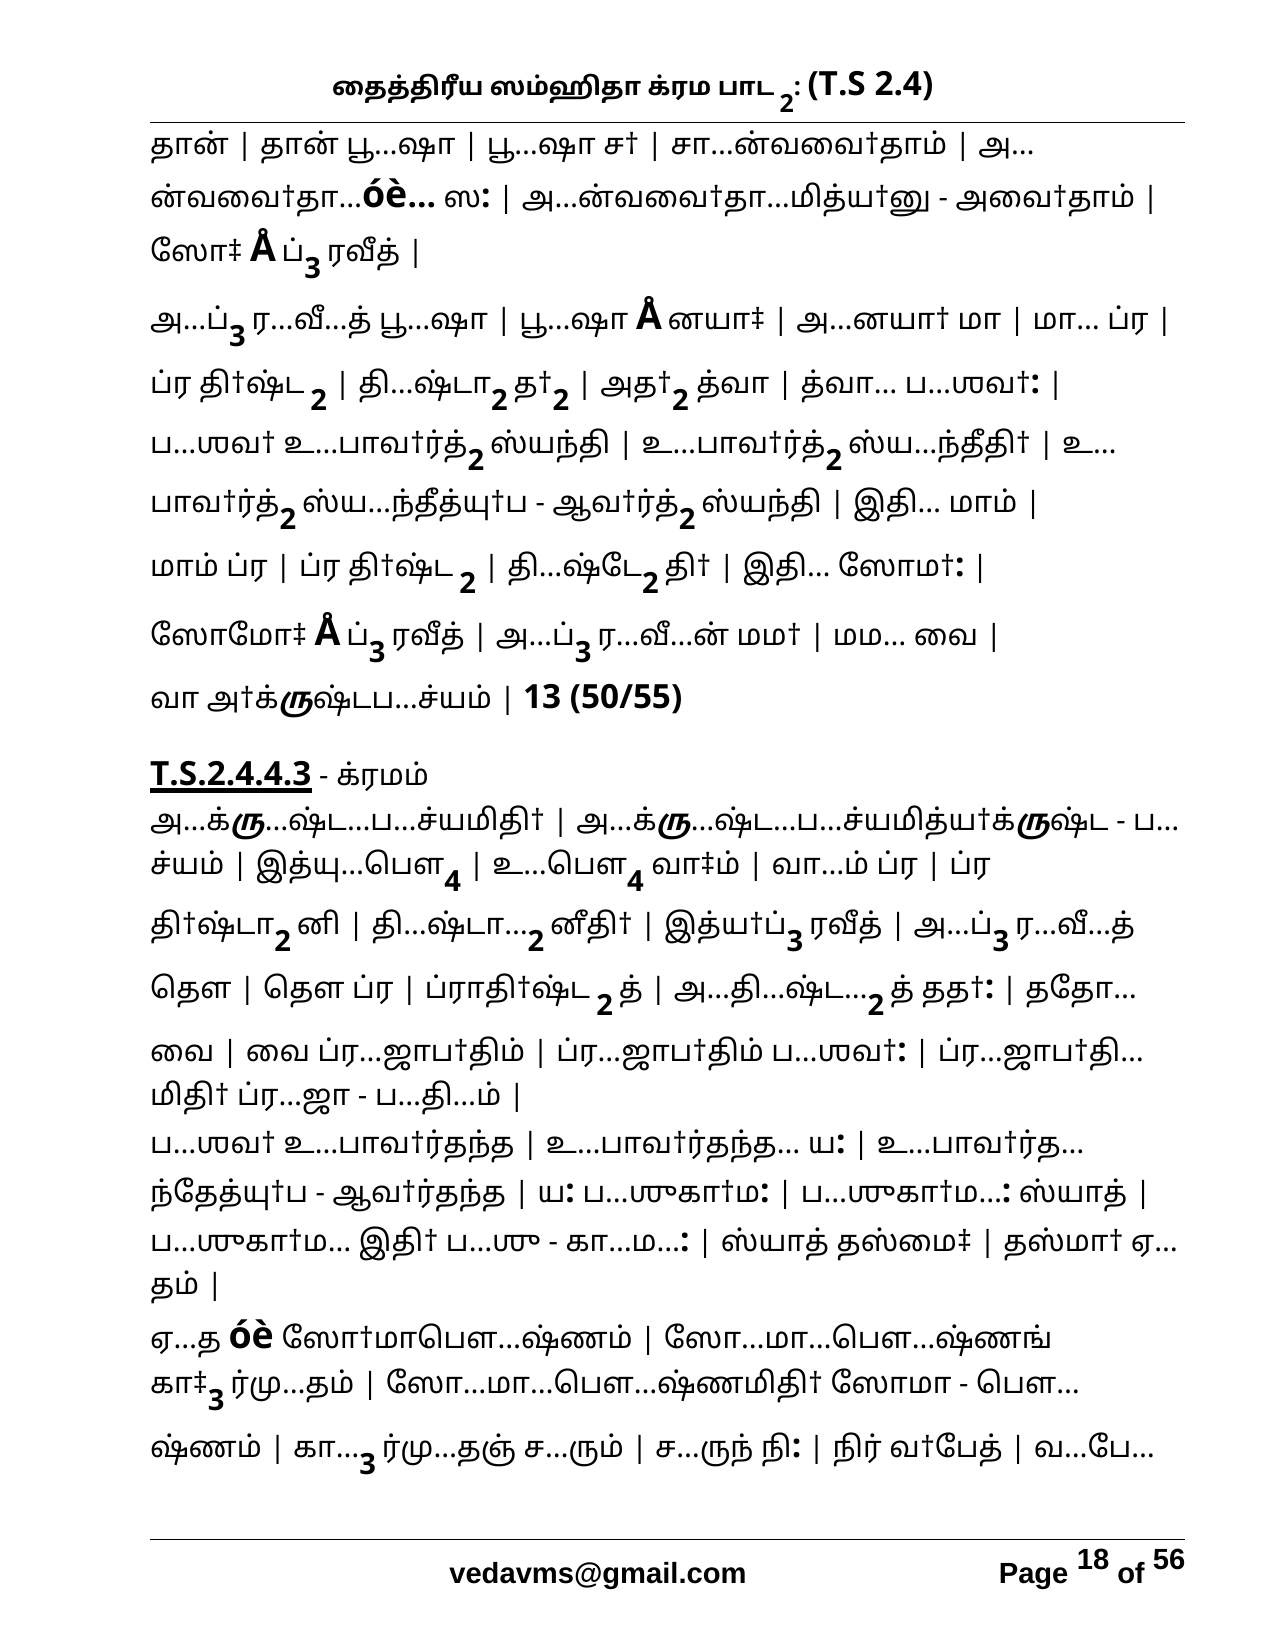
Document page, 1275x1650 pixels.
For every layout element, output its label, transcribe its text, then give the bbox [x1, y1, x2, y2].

text T.S.2.4.4.3 - க்ரமம் [150, 750, 1185, 797]
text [150, 799, 1185, 1482]
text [150, 123, 1185, 719]
